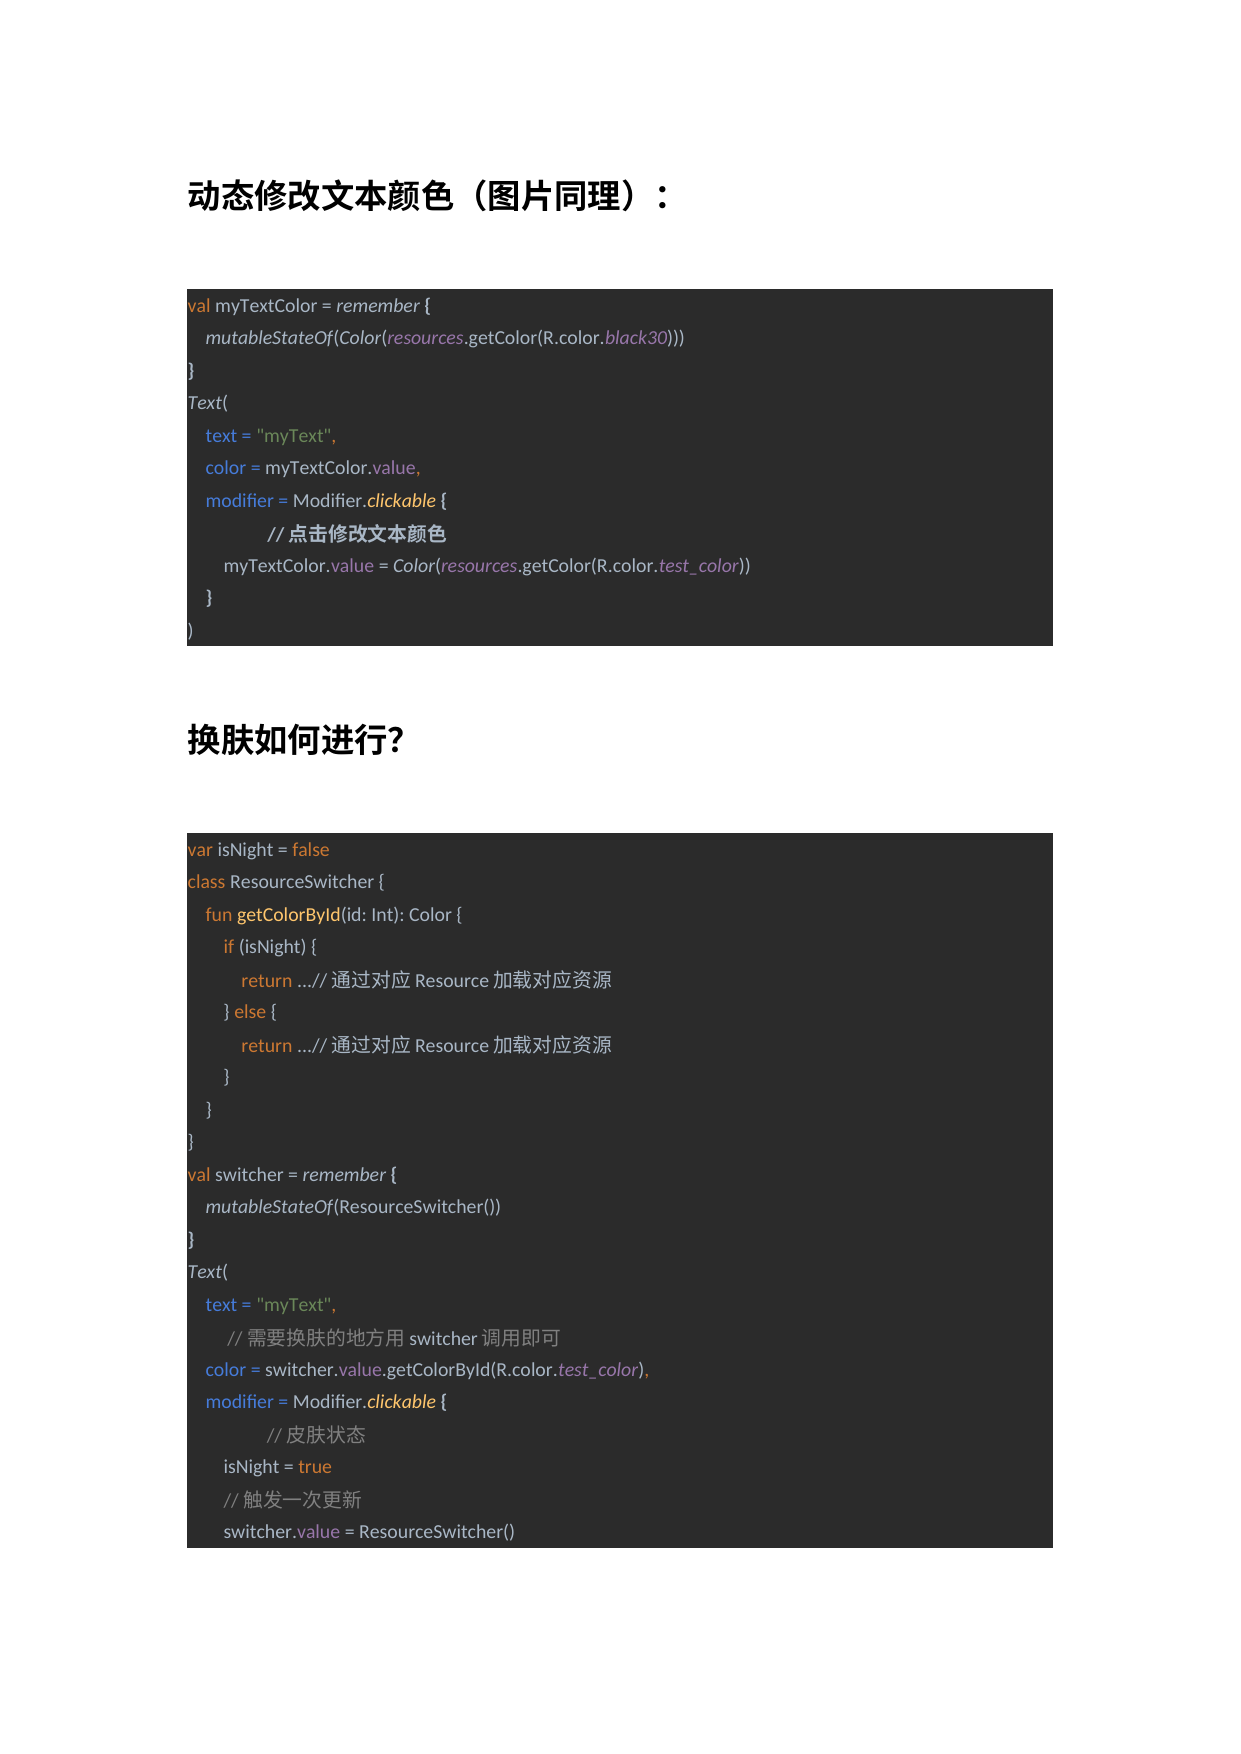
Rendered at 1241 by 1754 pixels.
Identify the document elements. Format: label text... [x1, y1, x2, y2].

subtitle 动态修改文本颜色（图片同理）： [187, 162, 1053, 227]
text val myTextColor = remember { mutableStateOf(Color(resources.getColor(R.color.black30))) } Text( text = "myText", color = myTextColor.value, modifier = Modifier.clickable { [187, 289, 1053, 516]
text // 点击修改文本颜色 myTextColor.value = Color(resources.getColor(R.color.test_color)) } ) [187, 516, 1053, 646]
text var isNight = false class ResourceSwitcher { fun getColorById(id: Int): Color { if (isNight) { return ...// 通过对应Resource加载对应资源 } else { return ...// 通过对应Resource加载对应资源 } } } val switcher = remember { mutableStateOf(ResourceSwitcher()) } Text( text = "myText", [187, 833, 1053, 1320]
text // 需要换肤的地方用switcher调用即可 color = switcher.value.getColorById(R.color.test_color), modifier = Modifier.clickable { [187, 1320, 1053, 1418]
subtitle 换肤如何进行？ [187, 706, 1053, 771]
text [187, 1418, 1053, 1548]
